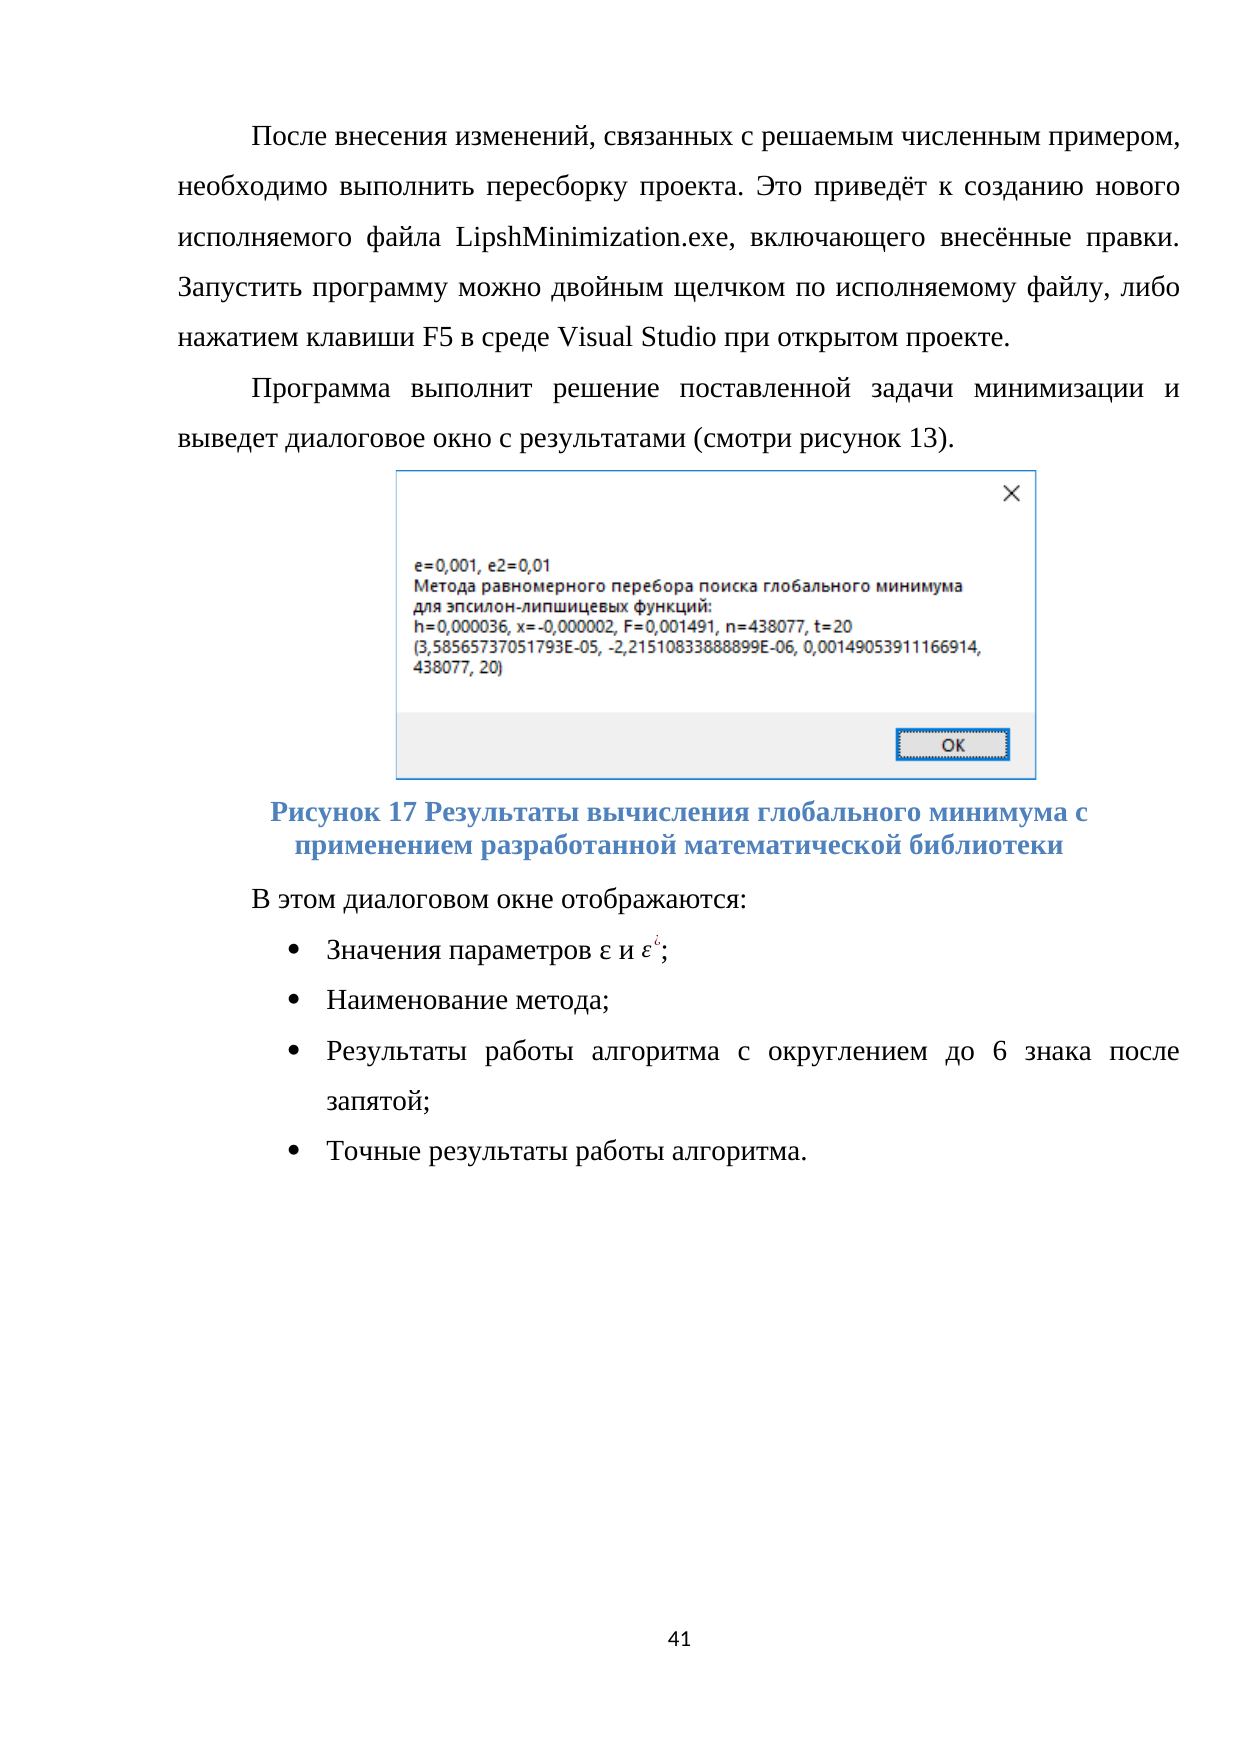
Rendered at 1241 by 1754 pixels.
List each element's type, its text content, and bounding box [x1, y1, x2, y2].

list Наименование метода; [288, 982, 1181, 1016]
list Значения параметров ε и ; [288, 932, 1181, 966]
list Результаты работы алгоритма с округлением до 6 знака после запятой; [288, 1033, 1181, 1117]
picture [395, 470, 1037, 780]
list Программа выполнит решение поставленной задачи минимизации и выведет диалоговое окно с результатами (смотри рисунок 13). [177, 370, 1181, 453]
list После внесения изменений, связанных с решаемым численным примером, необходимо выполнить пересборку проекта. Это приведёт к созданию нового исполняемого файла LipshMinimization.exe, включающего внесённые правки. Запустить программу можно двойным щелчком по исполняемому файлу, либо нажатием клавиши F5 в среде Visual Studio при открытом проекте. [177, 118, 1181, 353]
list В этом диалоговом окне отображаются: [177, 882, 1181, 915]
list Точные результаты работы алгоритма. [288, 1133, 1181, 1167]
